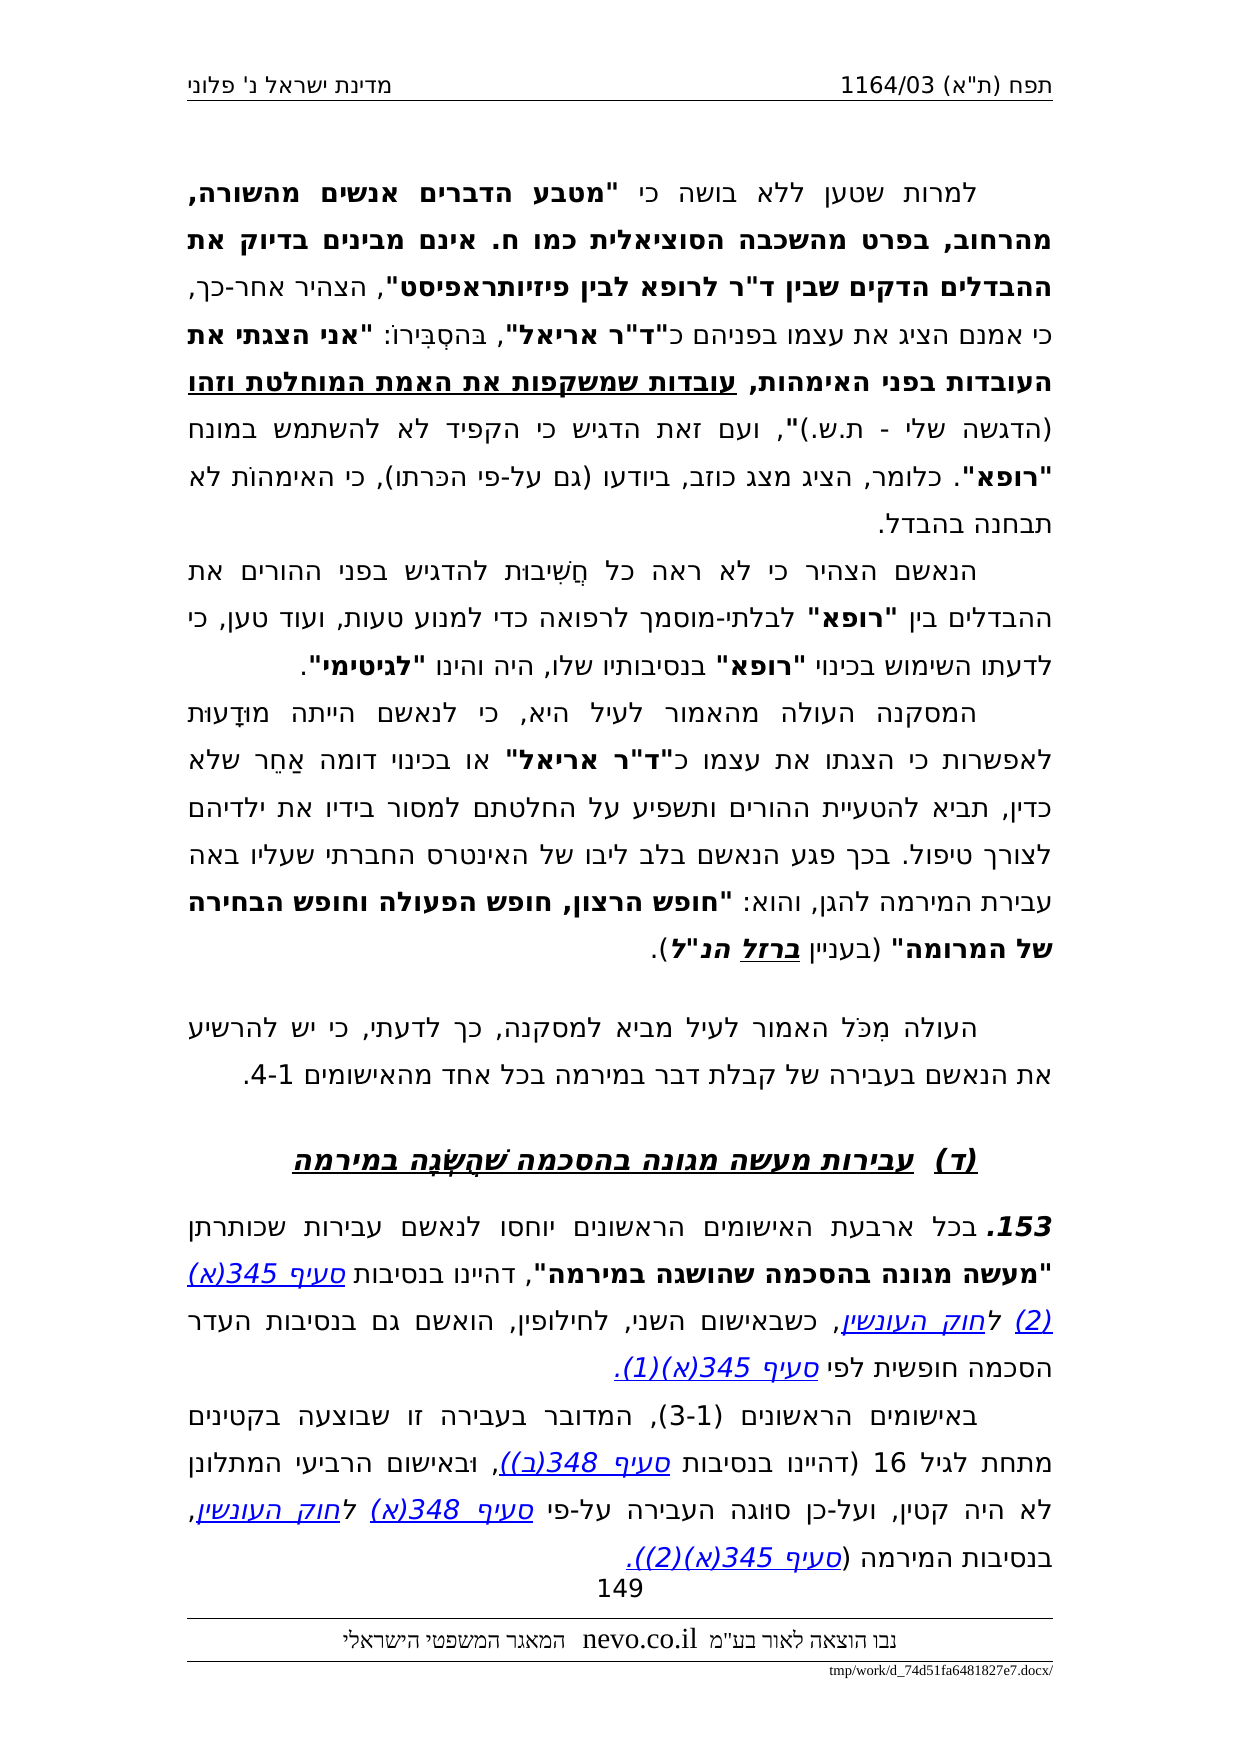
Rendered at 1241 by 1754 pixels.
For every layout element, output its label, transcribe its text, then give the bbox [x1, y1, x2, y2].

text למרות שטען ללא בושה כי "מטבע הדברים אנשים מהשורה, מהרחוב, בפרט מהשכבה הסוציאלית כמו ח. אינם מבינים בדיוק את ההבדלים הדקים שבין ד"ר לרופא לבין פיזיותראפיסט", הצהיר אחר-כך, כי אמנם הציג את עצמו בפניהם כ"ד"ר אריאל", בּהסְבִּירוֹ: "אני הצגתי את העובדות בפני האימהות, עובדות שמשקפות את האמת המוחלטת וזהו (הדגשה שלי - ת.ש.)", ועם זאת הדגיש כי הקפיד לא להשתמש במונח "רופא". כלומר, הציג מצג כוזב, ביודעו (גם על-פי הכּרתו), כי האימהוֹת לא תבחנה בהבדל. [187, 177, 1053, 540]
text העולה מִכֹּל האמור לעיל מביא למסקנה, כך לדעתי, כי יש להרשיע את הנאשם בעבירה של קבלת דבר במירמה בכל אחד מהאישומים 4-1. [187, 1012, 1053, 1091]
text המסקנה העולה מהאמור לעיל היא, כי לנאשם הייתה מוּדָעוּת לאפשרות כי הצגתו את עצמו כ"ד"ר אריאל" או בכינוי דומה אַחֵר שלא כדין, תביא להטעיית ההורים ותשפיע על החלטתם למסור בידיו את ילדיהם לצורך טיפול. בכך פגע הנאשם בלב ליבו של האינטרס החברתי שעליו באה עבירת המירמה להגן, והוא: "חופש הרצון, חופש הפעולה וחופש הבחירה של המרומה" (בעניין ברזל הנ"ל). [187, 697, 1053, 965]
text באישומים הראשונים (3-1), המדובר בעבירה זו שבוצעה בקטינים מתחת לגיל 16 (דהיינו בנסיבות סעיף 348(ב)), וּבאישום הרביעי המתלונן לא היה קטין, ועל-כן סוּוגה העבירה על-פי סעיף 348(א) לחוק העונשין, בנסיבות המירמה (סעיף 345(א)(2)). [187, 1400, 1053, 1573]
text הנאשם הצהיר כי לא ראה כל חֲשִׁיבוּת להדגיש בפני ההורים את ההבדלים בין "רופא" לבלתי-מוסמך לרפואה כדי למנוע טעות, ועוד טען, כי לדעתו השימוש בכינוי "רופא" בנסיבותיו שלו, היה והינו "לגיטימי". [187, 556, 1053, 682]
text (ד) עבירות מעשה מגונה בהסכמה שׁהֻשְּׂגָה במירמה [187, 1143, 1053, 1177]
text 153. בכל ארבעת האישומים הראשונים יוחסו לנאשם עבירות שכותרתן "מעשה מגונה בהסכמה שהושגה במירמה", דהיינו בנסיבות סעיף 345(א)(2) לחוק העונשין, כשבאישום השני, לחילופין, הואשם גם בנסיבות העדר הסכמה חופשית לפי סעיף 345(א)(1). [187, 1211, 1053, 1384]
